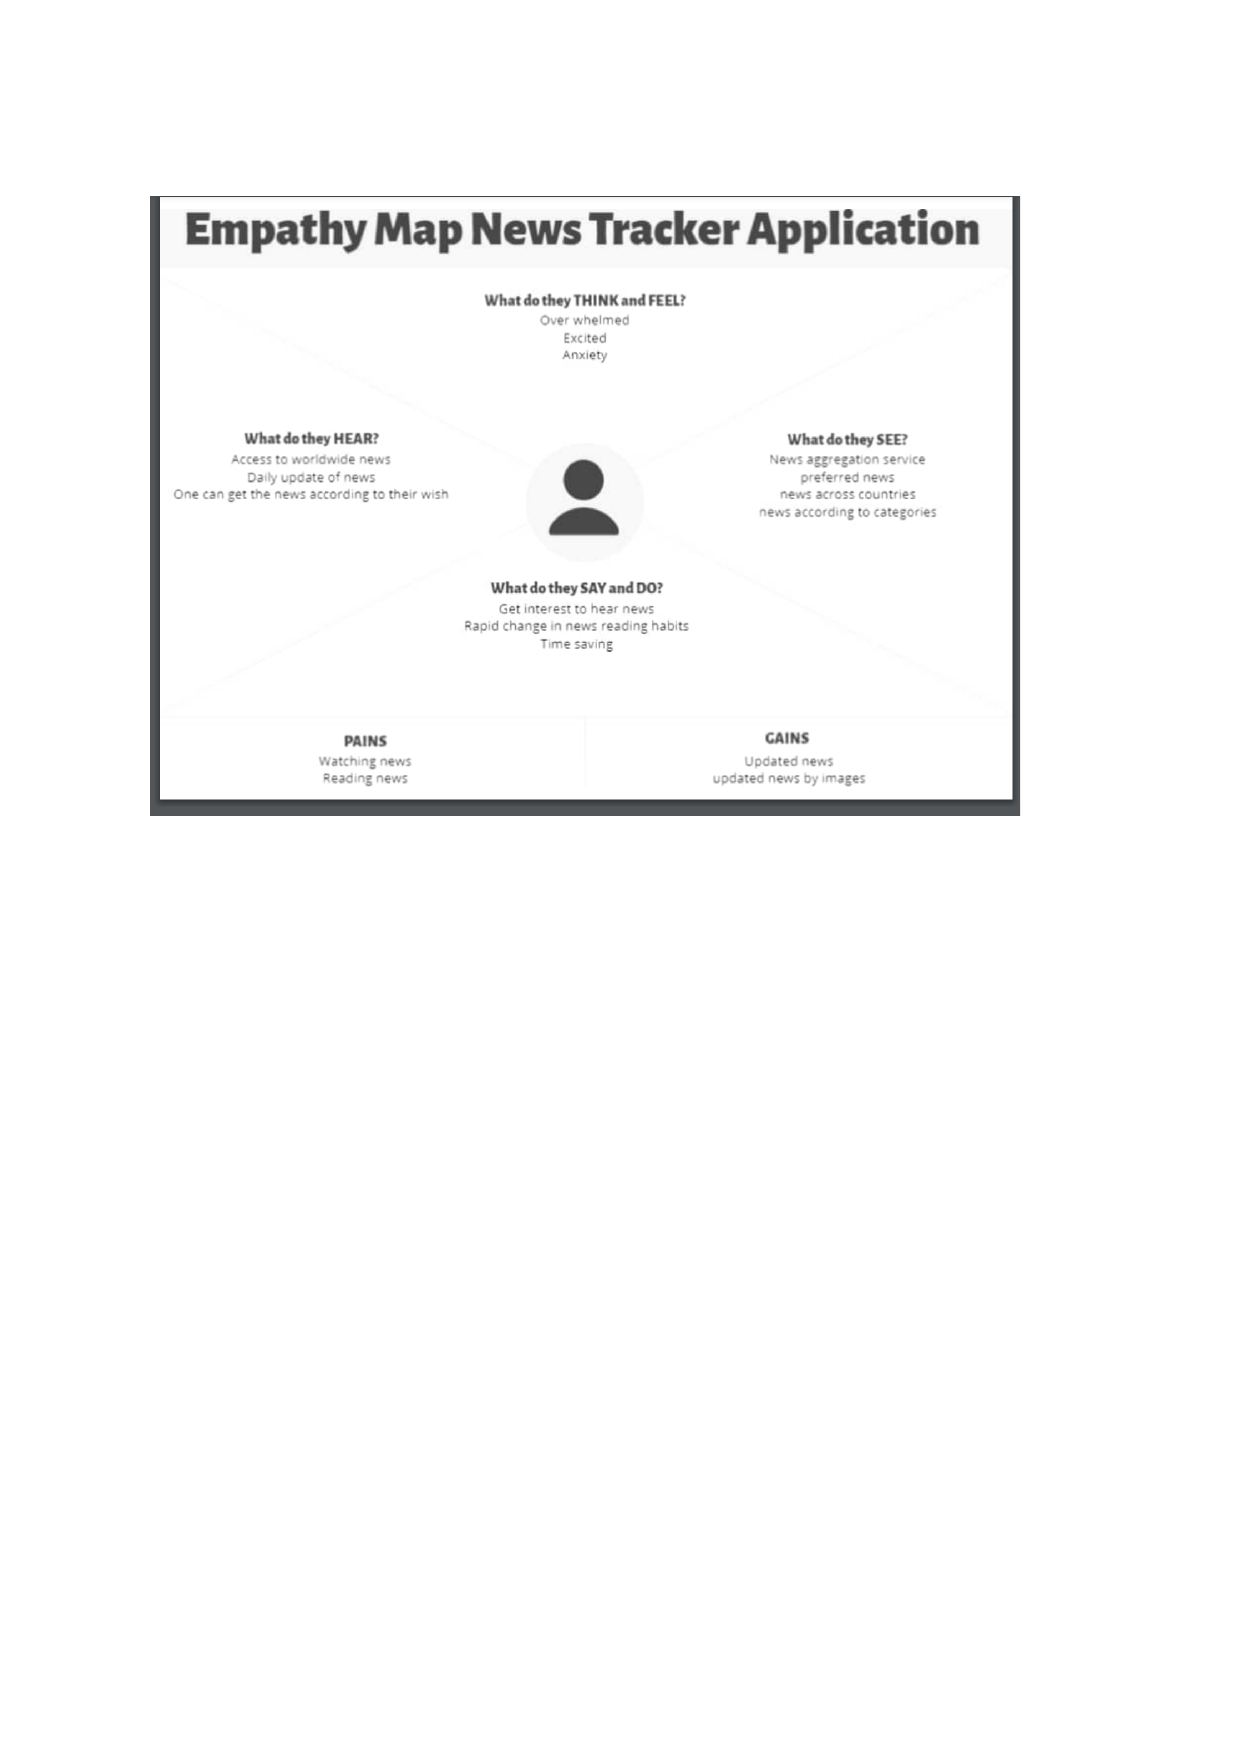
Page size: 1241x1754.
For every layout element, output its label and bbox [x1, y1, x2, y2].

picture [150, 196, 1021, 816]
